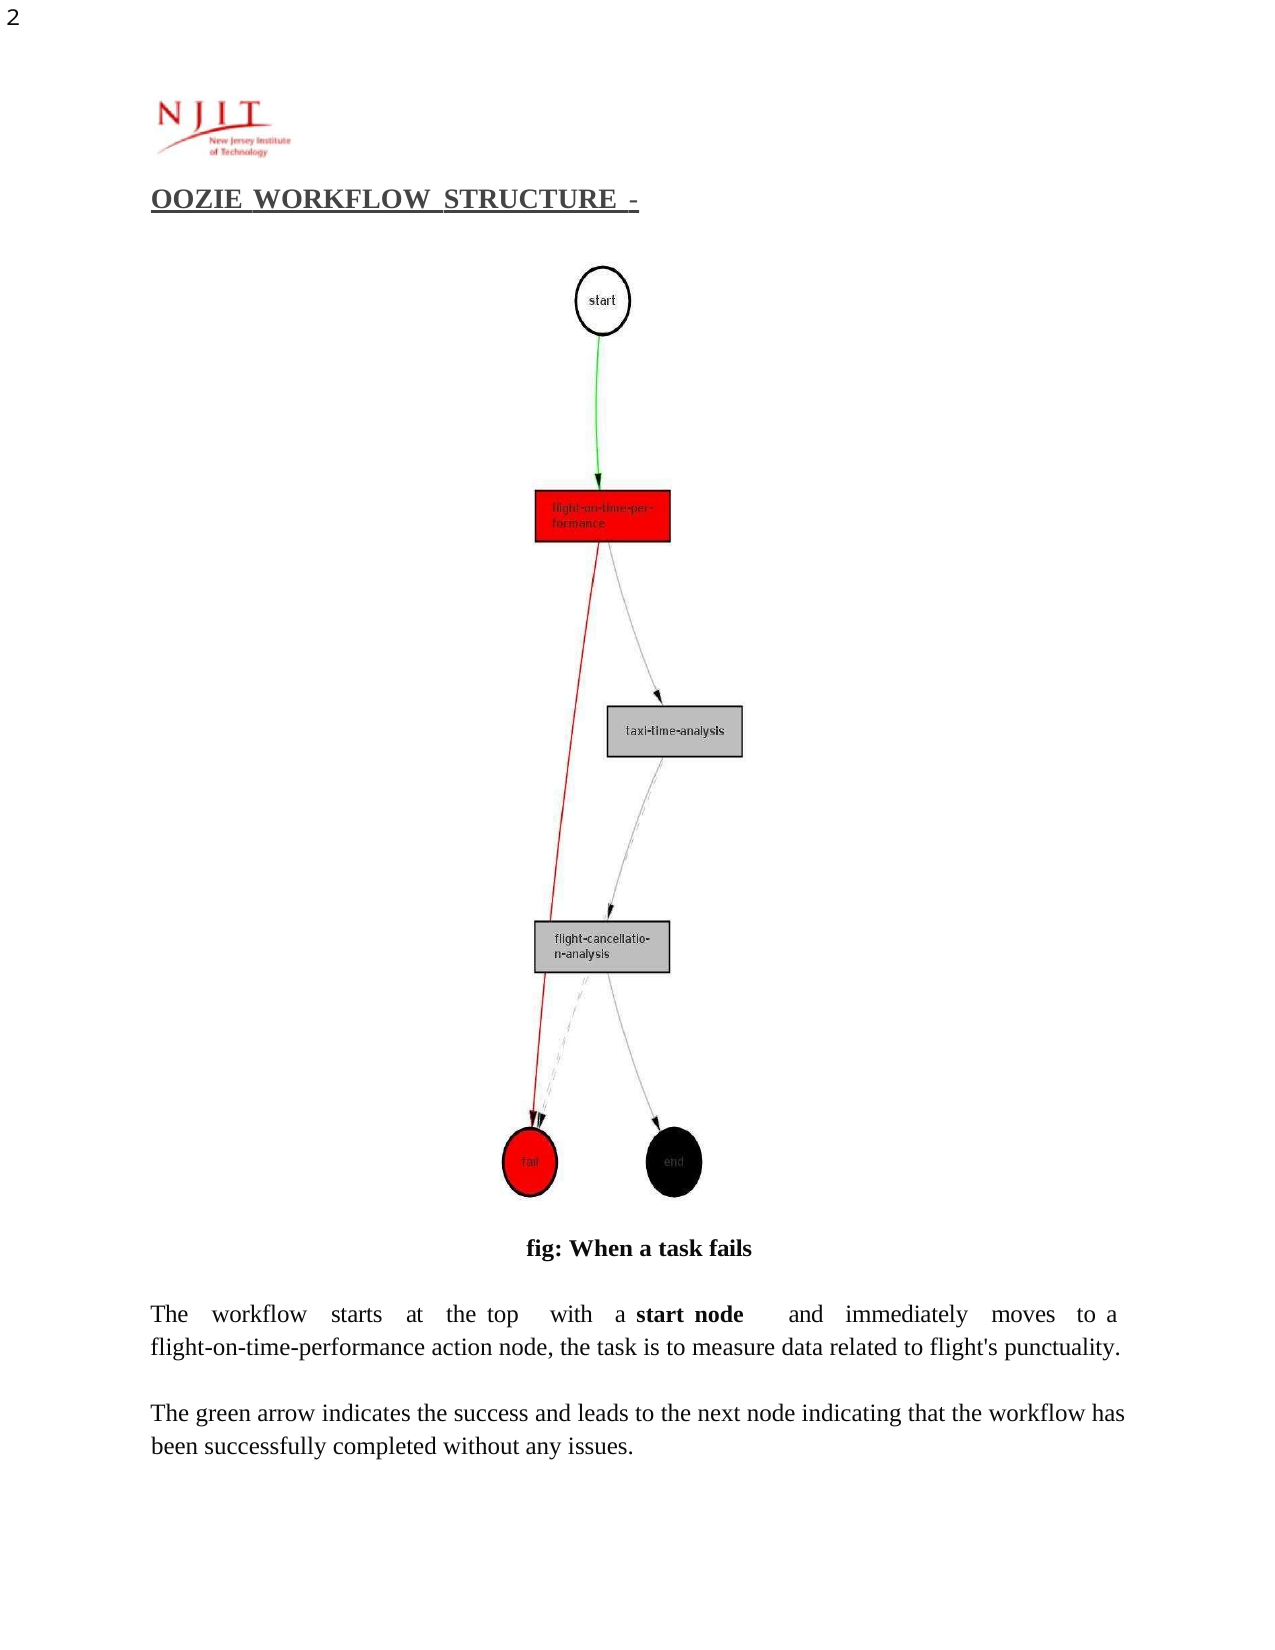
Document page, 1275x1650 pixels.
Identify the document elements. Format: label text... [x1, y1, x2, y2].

text The green arrow indicates the success and leads to the next node indicating that the workflow has been successfully completed without any issues. [150, 1398, 1160, 1460]
text The workflow starts at the top with a start node and immediately moves to a flight-on-time-performance action node, the task is to measure data related to flight's punctuality. [150, 1299, 1122, 1361]
picture [499, 262, 747, 1201]
text OOZIE WORKFLOW STRUCTURE - [151, 182, 1162, 214]
picture [153, 98, 294, 159]
text fig: When a task fails [116, 1234, 1162, 1261]
